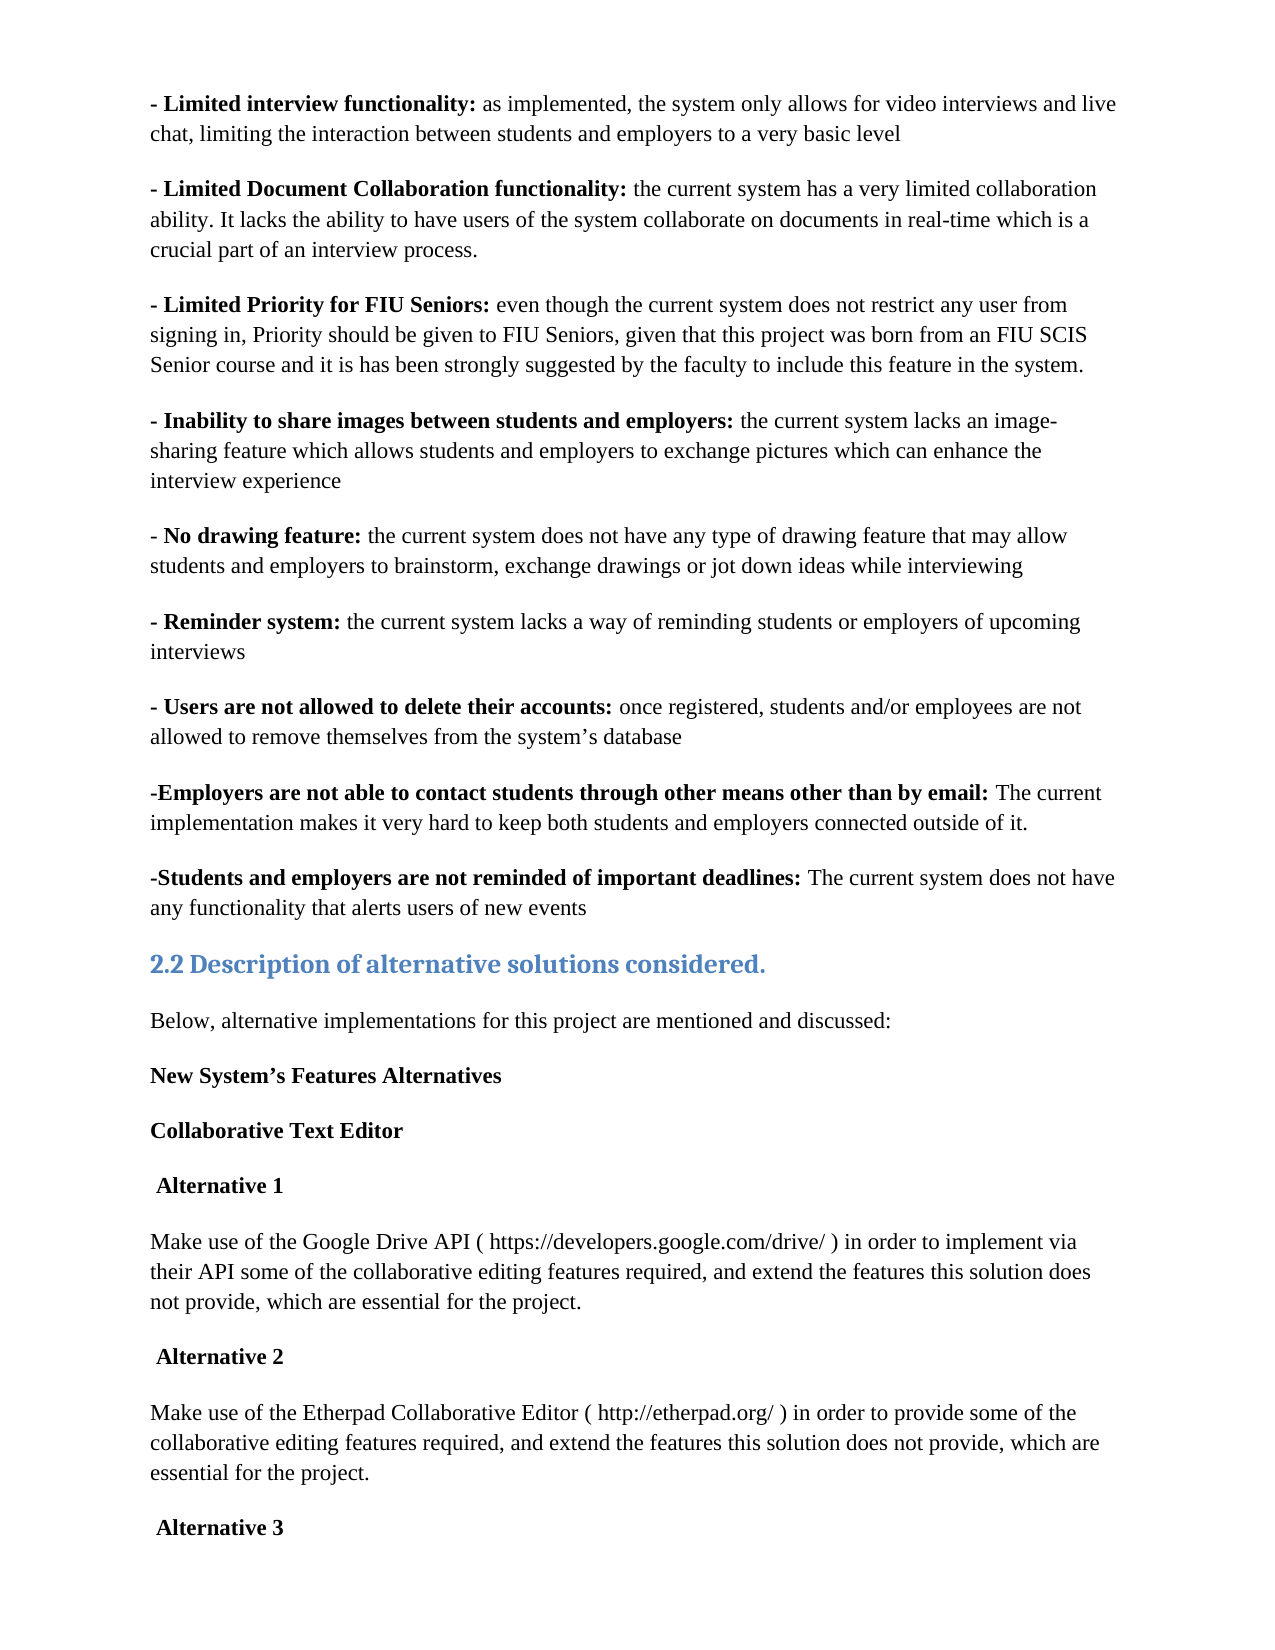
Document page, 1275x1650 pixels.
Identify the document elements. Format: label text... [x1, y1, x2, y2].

text - Limited interview functionality: as implemented, the system only allows for video interviews and live chat, limiting the interaction between students and employers to a very basic level [150, 90, 1125, 147]
text Below, alternative implementations for this project are mentioned and discussed: [150, 1007, 1125, 1033]
text Collaborative Text Editor [150, 1117, 1125, 1144]
text New System’s Features Alternatives [150, 1062, 1125, 1088]
subtitle 2.2 Description of alternative solutions considered. [150, 949, 1125, 981]
text Alternative 3 [150, 1514, 1125, 1541]
text - Limited Document Collaboration functionality: the current system has a very limited collaboration ability. It lacks the ability to have users of the system collaborate on documents in real-time which is a crucial part of an interview process. [150, 175, 1125, 262]
text - Users are not allowed to delete their accounts: once registered, students and/or employees are not allowed to remove themselves from the system’s database [150, 693, 1125, 750]
text Make use of the Etherpad Collaborative Editor ( http://etherpad.org/ ) in order to provide some of the collaborative editing features required, and extend the features this solution does not provide, which are essential for the project. [150, 1398, 1125, 1485]
text -Employers are not able to contact students through other means other than by email: The current implementation makes it very hard to keep both students and employers connected outside of it. [150, 778, 1125, 835]
text Make use of the Google Drive API ( https://developers.google.com/drive/ ) in order to implement via their API some of the collaborative editing features required, and extend the features this solution does not provide, which are essential for the project. [150, 1228, 1125, 1314]
text - Inability to share images between students and employers: the current system lacks an image-sharing feature which allows students and employers to exchange pictures which can enhance the interview experience [150, 407, 1125, 493]
text - Reminder system: the current system lacks a way of reminding students or employers of upcoming interviews [150, 608, 1125, 664]
text -Students and employers are not reminded of important deadlines: The current system does not have any functionality that alerts users of new events [150, 864, 1125, 921]
text - Limited Priority for FIU Seniors: even though the current system does not restrict any user from signing in, Priority should be given to FIU Seniors, given that this project was born from an FIU SCIS Senior course and it is has been strongly suggested by the faculty to include this feature in the system. [150, 291, 1125, 378]
text Alternative 1 [150, 1172, 1125, 1199]
text - No drawing feature: the current system does not have any type of drawing feature that may allow students and employers to brainstorm, exchange drawings or jot down ideas while interviewing [150, 522, 1125, 579]
text Alternative 2 [150, 1343, 1125, 1370]
